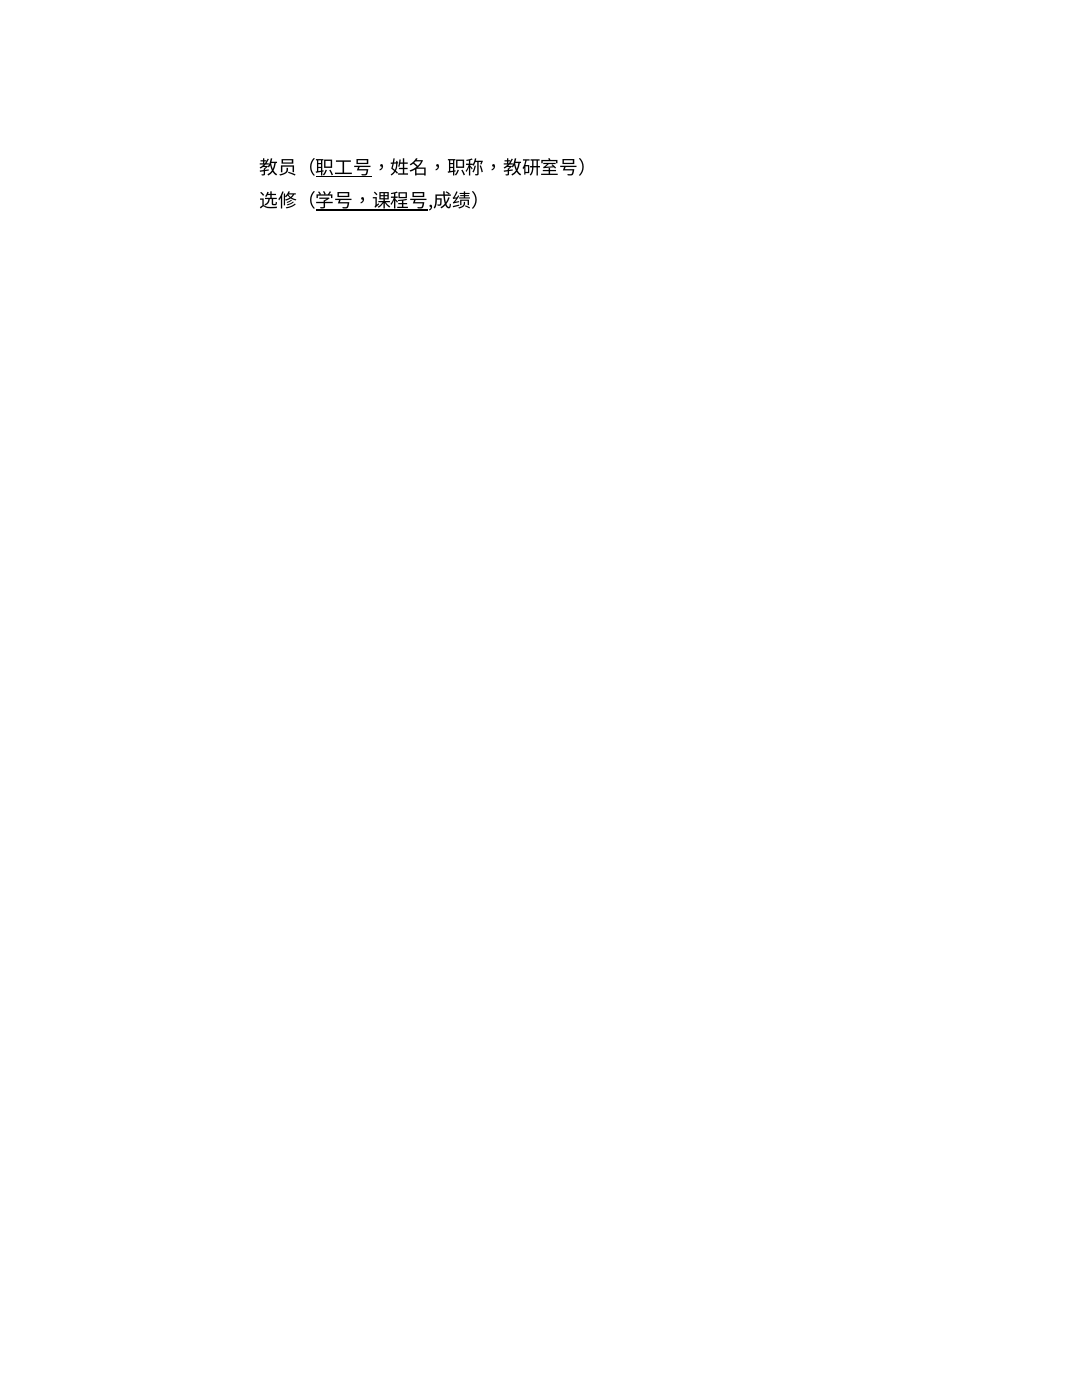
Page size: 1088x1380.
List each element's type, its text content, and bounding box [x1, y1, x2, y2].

text 选修（学号，课程号,成绩） [259, 186, 973, 213]
text 教员（职工号，姓名，职称，教研室号） [259, 152, 973, 180]
